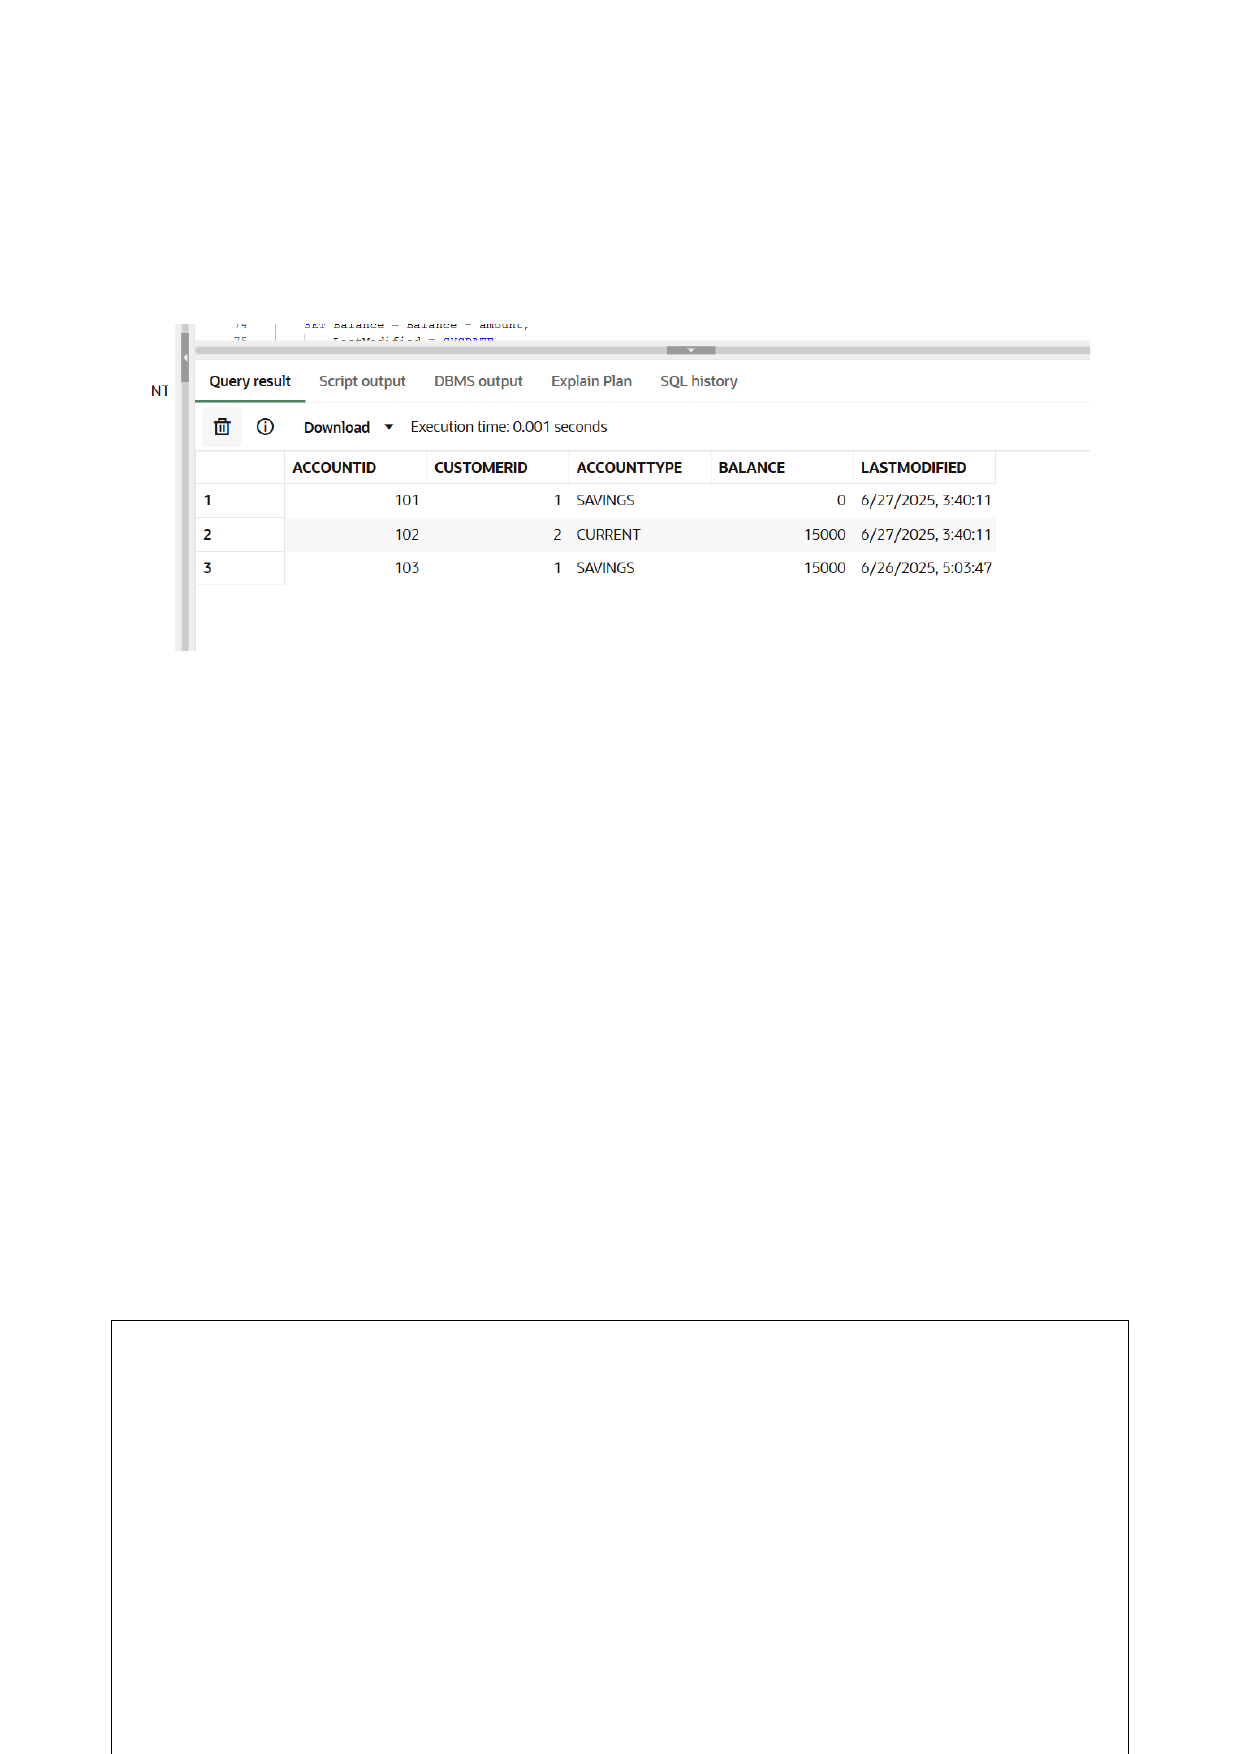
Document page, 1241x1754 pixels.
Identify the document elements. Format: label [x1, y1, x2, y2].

picture [150, 324, 1091, 651]
